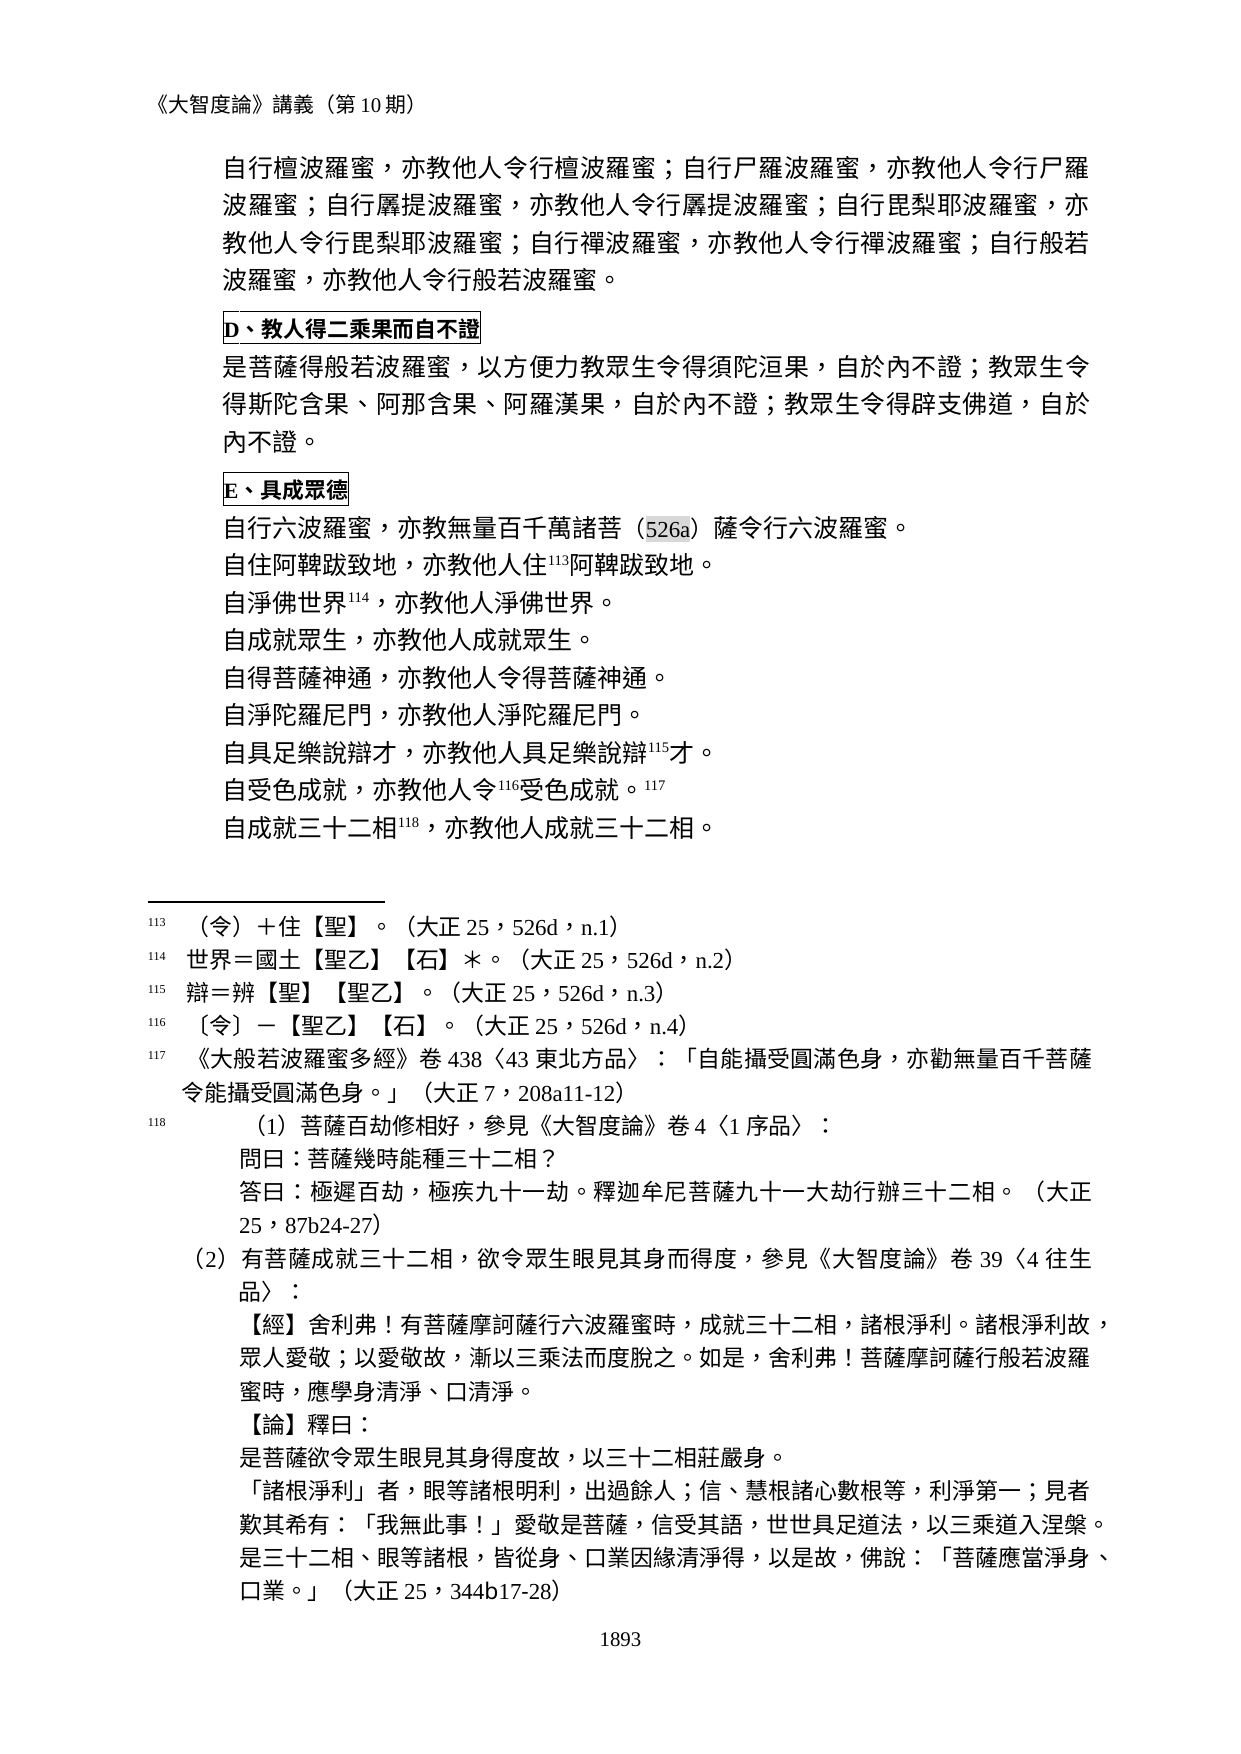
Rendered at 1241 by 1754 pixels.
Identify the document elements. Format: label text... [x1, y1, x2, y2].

text 是菩薩得般若波羅蜜，以方便力教眾生令得須陀洹果，自於內不證；教眾生令得斯陀含果、阿那含果、阿羅漢果，自於內不證；教眾生令得辟支佛道，自於內不證。 [223, 346, 1092, 459]
text 自住阿鞞跋致地，亦教他人住阿鞞跋致地。 [223, 545, 1092, 583]
text 自具足樂說辯才，亦教他人具足樂說辯才。 [223, 733, 1092, 770]
text 自行檀波羅蜜，亦教他人令行檀波羅蜜；自行尸羅波羅蜜，亦教他人令行尸羅波羅蜜；自行羼提波羅蜜，亦教他人令行羼提波羅蜜；自行毘梨耶波羅蜜，亦教他人令行毘梨耶波羅蜜；自行禪波羅蜜，亦教他人令行禪波羅蜜；自行般若波羅蜜，亦教他人令行般若波羅蜜。 [223, 148, 1092, 298]
text E、具成眾德 [223, 470, 1092, 508]
text 自淨陀羅尼門，亦教他人淨陀羅尼門。 [223, 695, 1092, 733]
text 自得菩薩神通，亦教他人令得菩薩神通。 [223, 658, 1092, 695]
text 自受色成就，亦教他人令受色成就。 [223, 770, 1092, 808]
text 自成就三十二相，亦教他人成就三十二相。 [223, 808, 1092, 845]
text 自成就眾生，亦教他人成就眾生。 [223, 620, 1092, 658]
text 自淨佛世界，亦教他人淨佛世界。 [223, 583, 1092, 620]
text 自行六波羅蜜，亦教無量百千萬諸菩（）薩令行六波羅蜜。 [223, 508, 1092, 545]
text D、教人得二乘果而自不證 [223, 309, 1092, 346]
